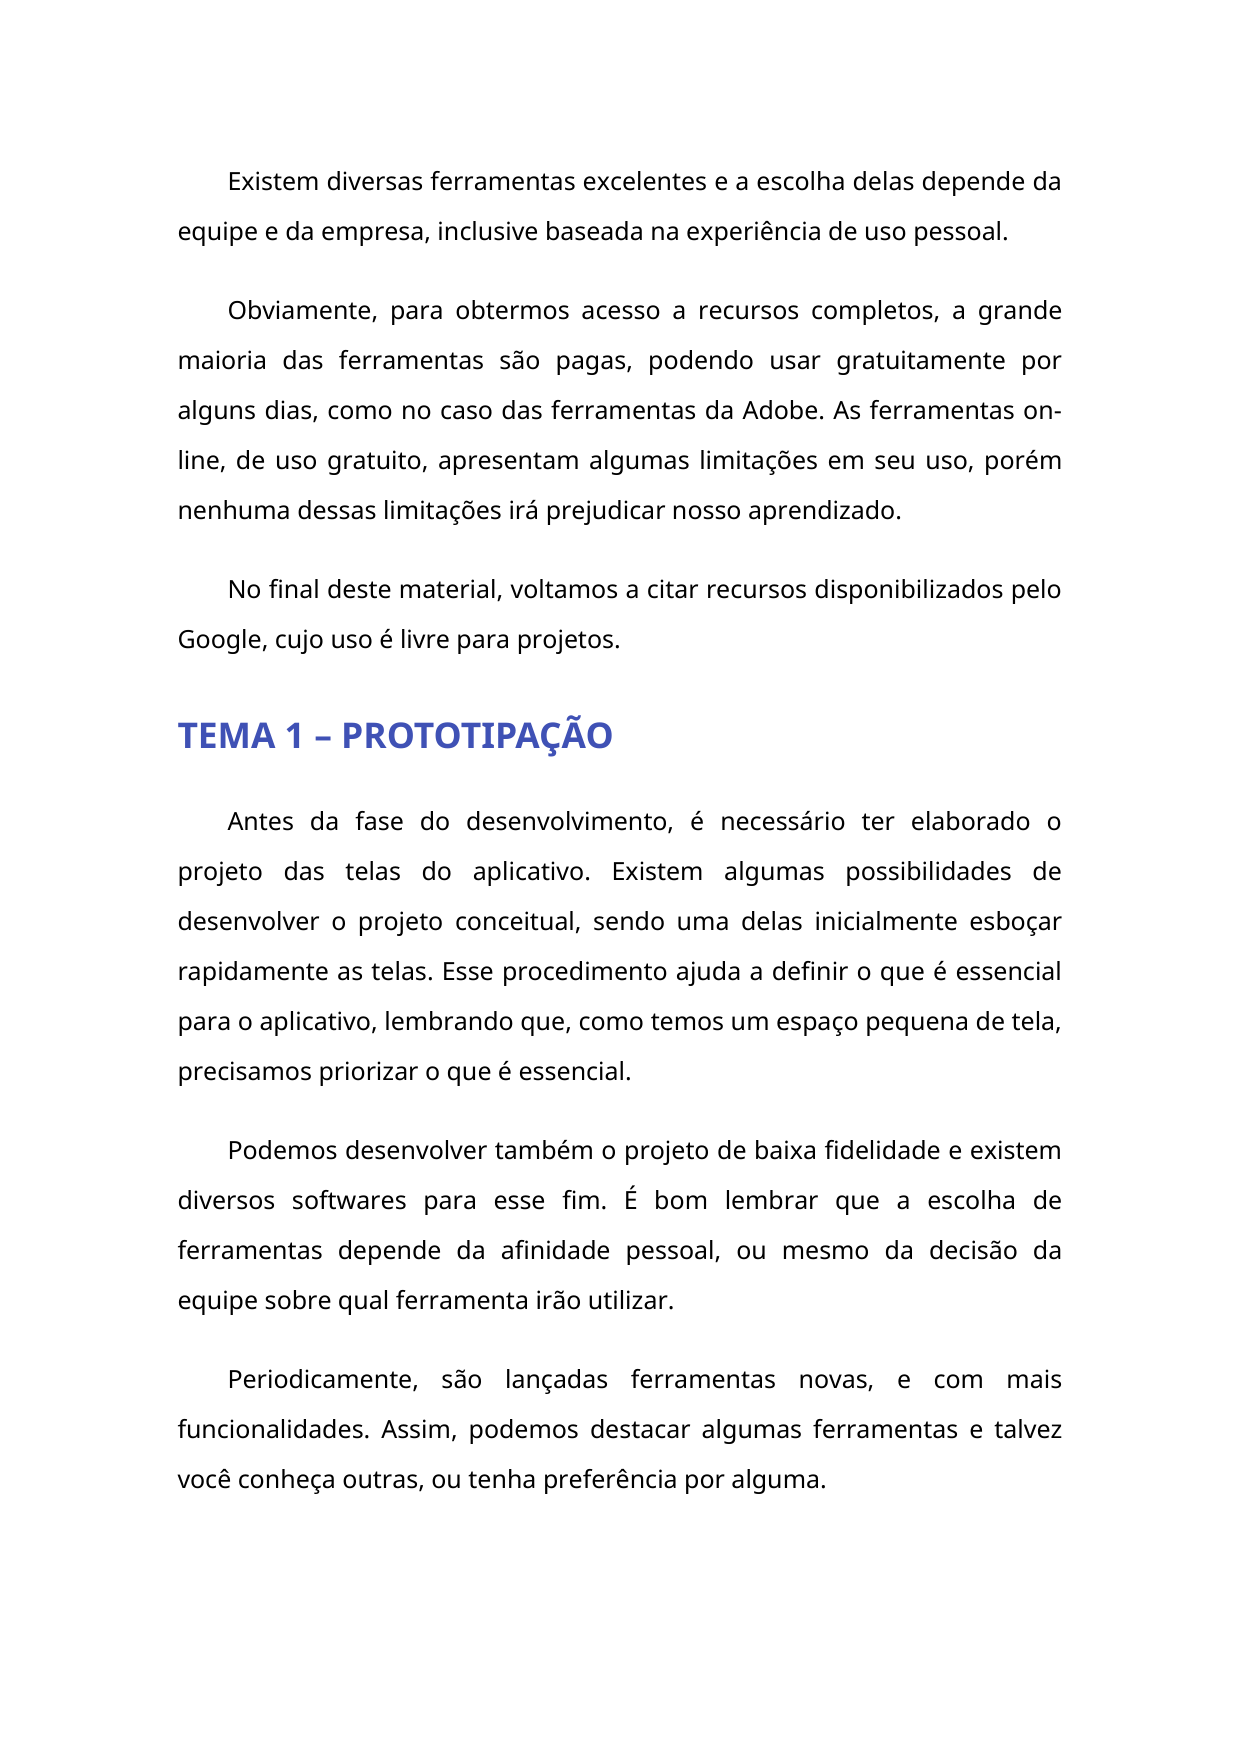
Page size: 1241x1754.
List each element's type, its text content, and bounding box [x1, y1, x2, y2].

text Antes da fase do desenvolvimento, é necessário ter elaborado o projeto das telas do aplicativo. Existem algumas possibilidades de desenvolver o projeto conceitual, sendo uma delas inicialmente esboçar rapidamente as telas. Esse procedimento ajuda a definir o que é essencial para o aplicativo, lembrando que, como temos um espaço pequena de tela, precisamos priorizar o que é essencial. [177, 788, 1063, 1088]
text Obviamente, para obtermos acesso a recursos completos, a grande maioria das ferramentas são pagas, podendo usar gratuitamente por alguns dias, como no caso das ferramentas da Adobe. As ferramentas on-line, de uso gratuito, apresentam algumas limitações em seu uso, porém nenhuma dessas limitações irá prejudicar nosso aprendizado. [177, 277, 1063, 527]
text Podemos desenvolver também o projeto de baixa fidelidade e existem diversos softwares para esse fim. É bom lembrar que a escolha de ferramentas depende da afinidade pessoal, ou mesmo da decisão da equipe sobre qual ferramenta irão utilizar. [177, 1117, 1063, 1317]
text Existem diversas ferramentas excelentes e a escolha delas depende da equipe e da empresa, inclusive baseada na experiência de uso pessoal. [177, 148, 1063, 248]
text TEMA 1 – PROTOTIPAÇÃO [177, 706, 1063, 758]
text No final deste material, voltamos a citar recursos disponibilizados pelo Google, cujo uso é livre para projetos. [177, 556, 1063, 656]
text Periodicamente, são lançadas ferramentas novas, e com mais funcionalidades. Assim, podemos destacar algumas ferramentas e talvez você conheça outras, ou tenha preferência por alguma. [177, 1346, 1063, 1496]
